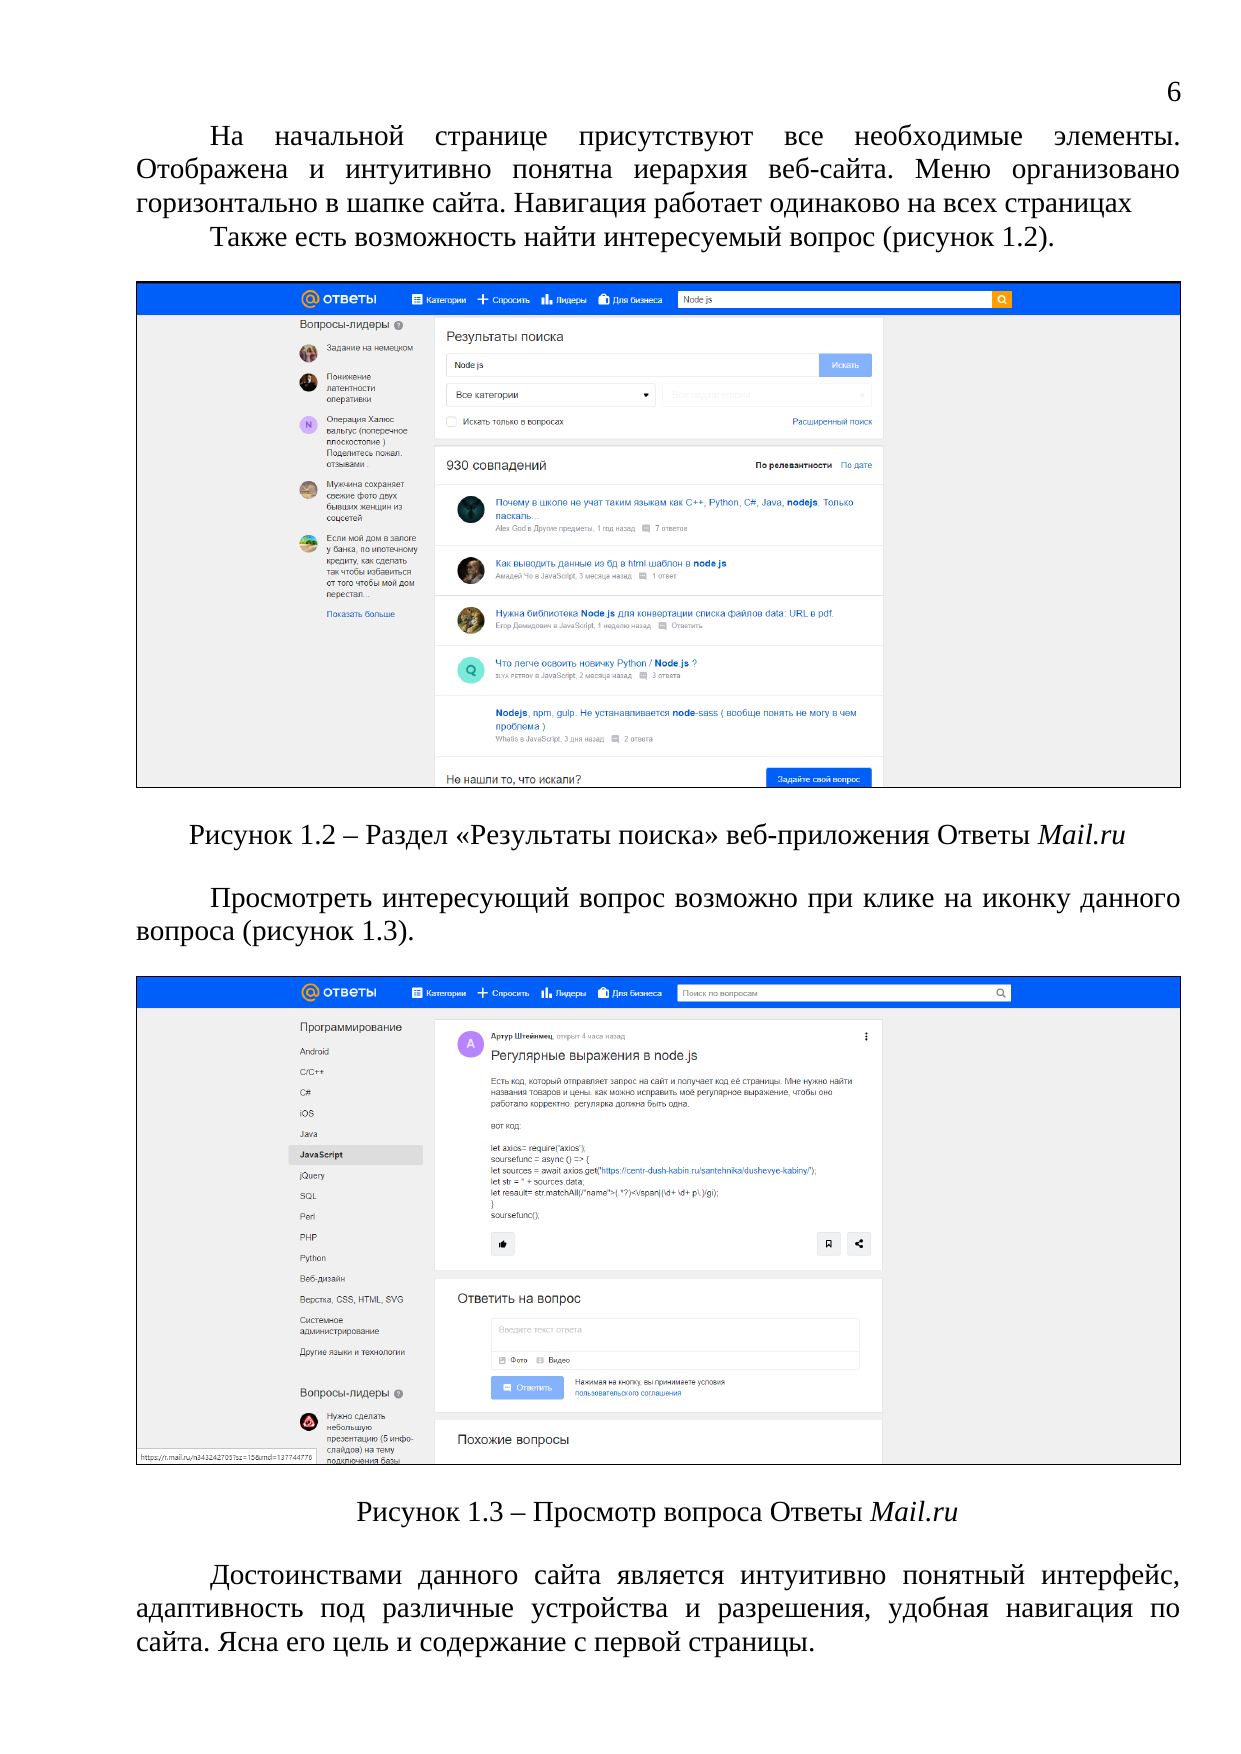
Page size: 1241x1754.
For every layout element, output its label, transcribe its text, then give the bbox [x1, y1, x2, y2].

text Достоинствами данного сайта является интуитивно понятный интерфейс, адаптивность под различные устройства и разрешения, удобная навигация по сайта. Ясна его цель и содержание с первой страницы. [136, 1557, 1181, 1657]
picture [137, 283, 1180, 787]
text Просмотреть интересующий вопрос возможно при клике на иконку данного вопроса (рисунок 1.3). [136, 880, 1181, 947]
text Рисунок 1.3 – Просмотр вопроса Ответы Mail.ru [136, 1494, 1181, 1528]
text На начальной странице присутствуют все необходимые элементы. Отображена и интуитивно понятна иерархия веб-сайта. Меню организовано горизонтально в шапке сайта. Навигация работает одинаково на всех страницах [136, 118, 1181, 219]
text Рисунок 1.2 – Раздел «Результаты поиска» веб-приложения Ответы Mail.ru [136, 817, 1181, 851]
picture [137, 977, 1180, 1464]
text Также есть возможность найти интересуемый вопрос (рисунок 1.2). [136, 219, 1181, 252]
